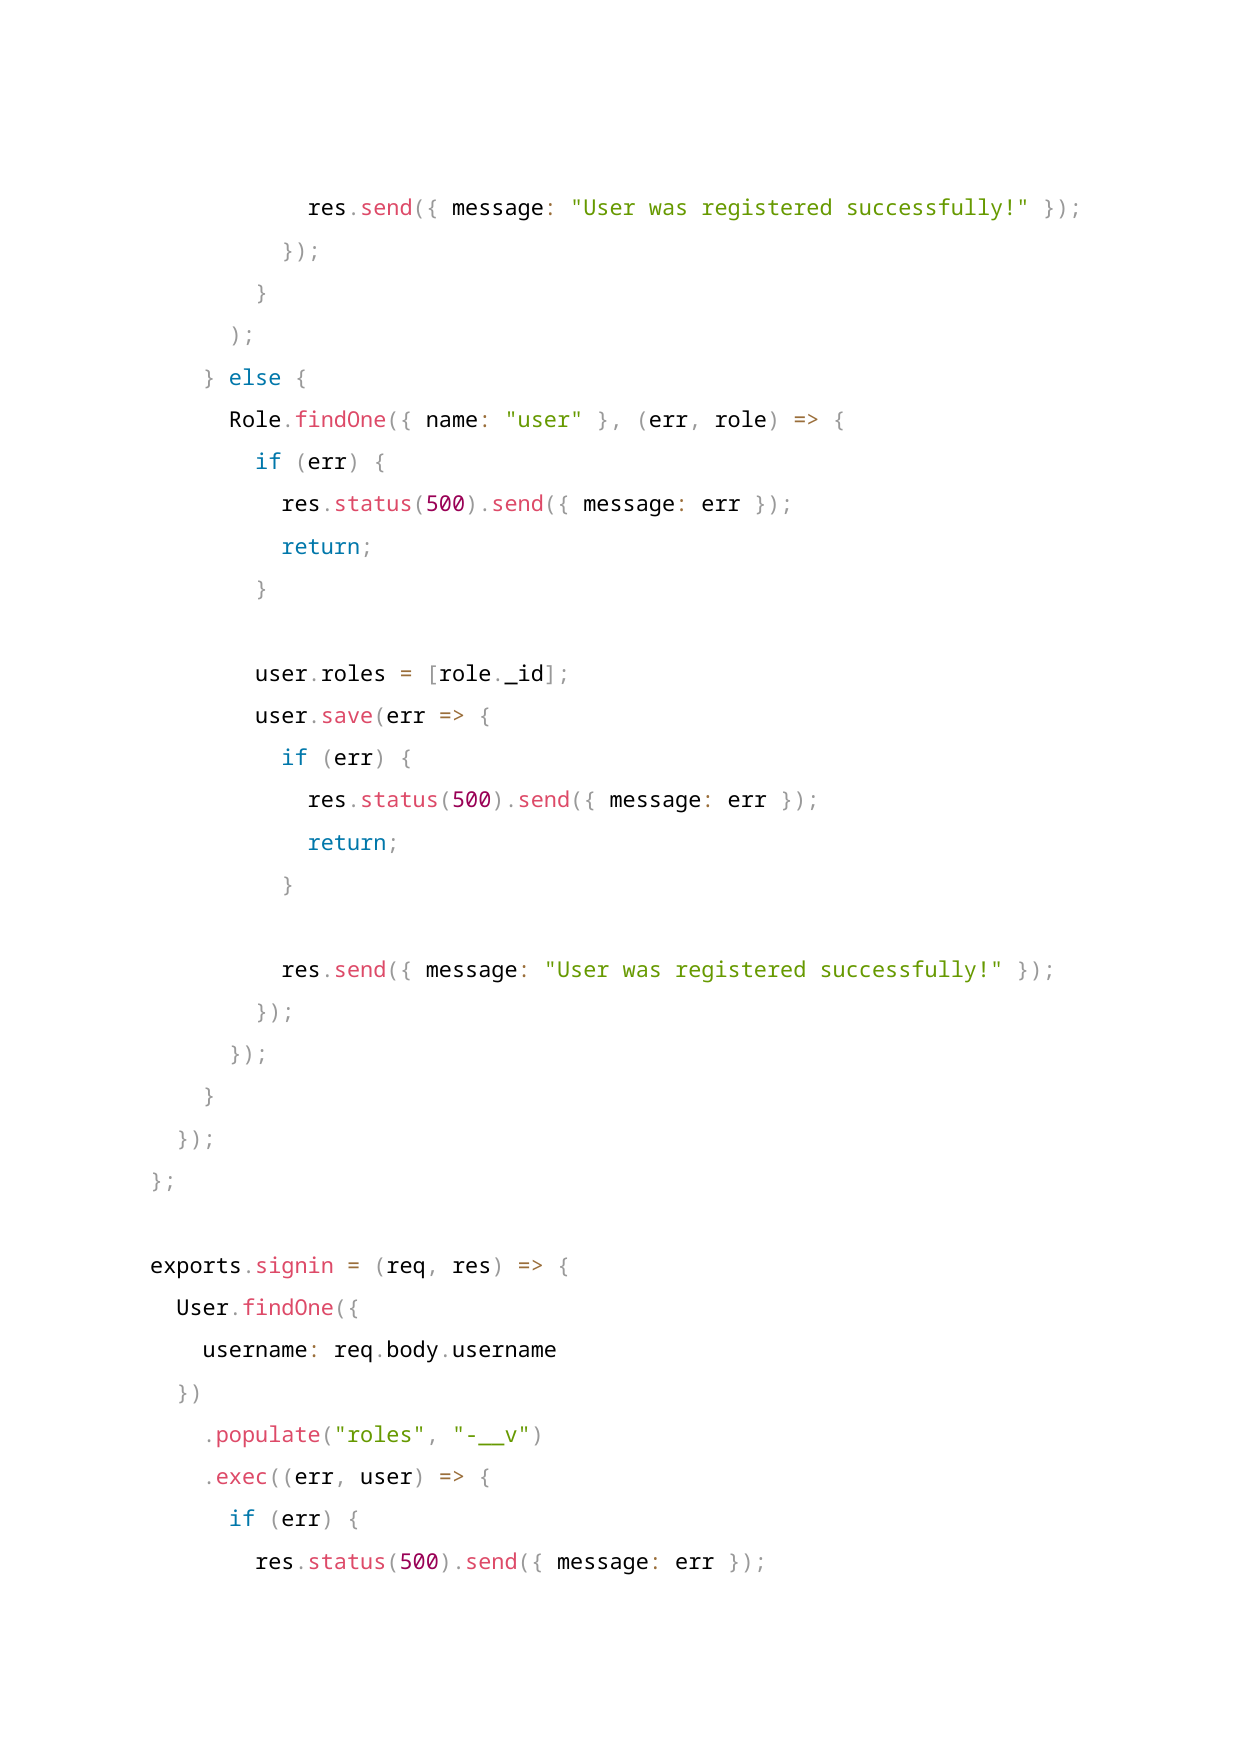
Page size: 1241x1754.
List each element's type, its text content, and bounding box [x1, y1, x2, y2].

text return; [150, 531, 1090, 560]
text }); [150, 234, 1090, 264]
text }); [150, 996, 1090, 1026]
text }; [150, 1165, 1090, 1195]
text } [150, 869, 1090, 899]
text if (err) { [150, 1503, 1090, 1533]
text if (err) { [150, 742, 1090, 772]
text } [150, 1080, 1090, 1110]
text .populate("roles", "-__v") [150, 1419, 1090, 1448]
text } else { [150, 361, 1090, 391]
text res.status(500).send({ message: err }); [150, 1546, 1090, 1575]
text Role.findOne({ name: "user" }, (err, role) => { [150, 404, 1090, 433]
text res.status(500).send({ message: err }); [150, 488, 1090, 518]
text User.findOne({ [150, 1292, 1090, 1322]
text user.save(err => { [150, 700, 1090, 729]
text .exec((err, user) => { [150, 1461, 1090, 1491]
text if (err) { [150, 446, 1090, 476]
text }); [150, 1038, 1090, 1068]
text }) [150, 1376, 1090, 1406]
text res.send({ message: "User was registered successfully!" }); [150, 192, 1090, 222]
text }); [150, 1123, 1090, 1152]
text exports.signin = (req, res) => { [150, 1249, 1090, 1279]
text } [150, 573, 1090, 603]
text user.roles = [role._id]; [150, 657, 1090, 687]
text } [150, 277, 1090, 307]
text return; [150, 827, 1090, 856]
text res.status(500).send({ message: err }); [150, 784, 1090, 814]
text ); [150, 319, 1090, 349]
text username: req.body.username [150, 1334, 1090, 1364]
text res.send({ message: "User was registered successfully!" }); [150, 953, 1090, 983]
